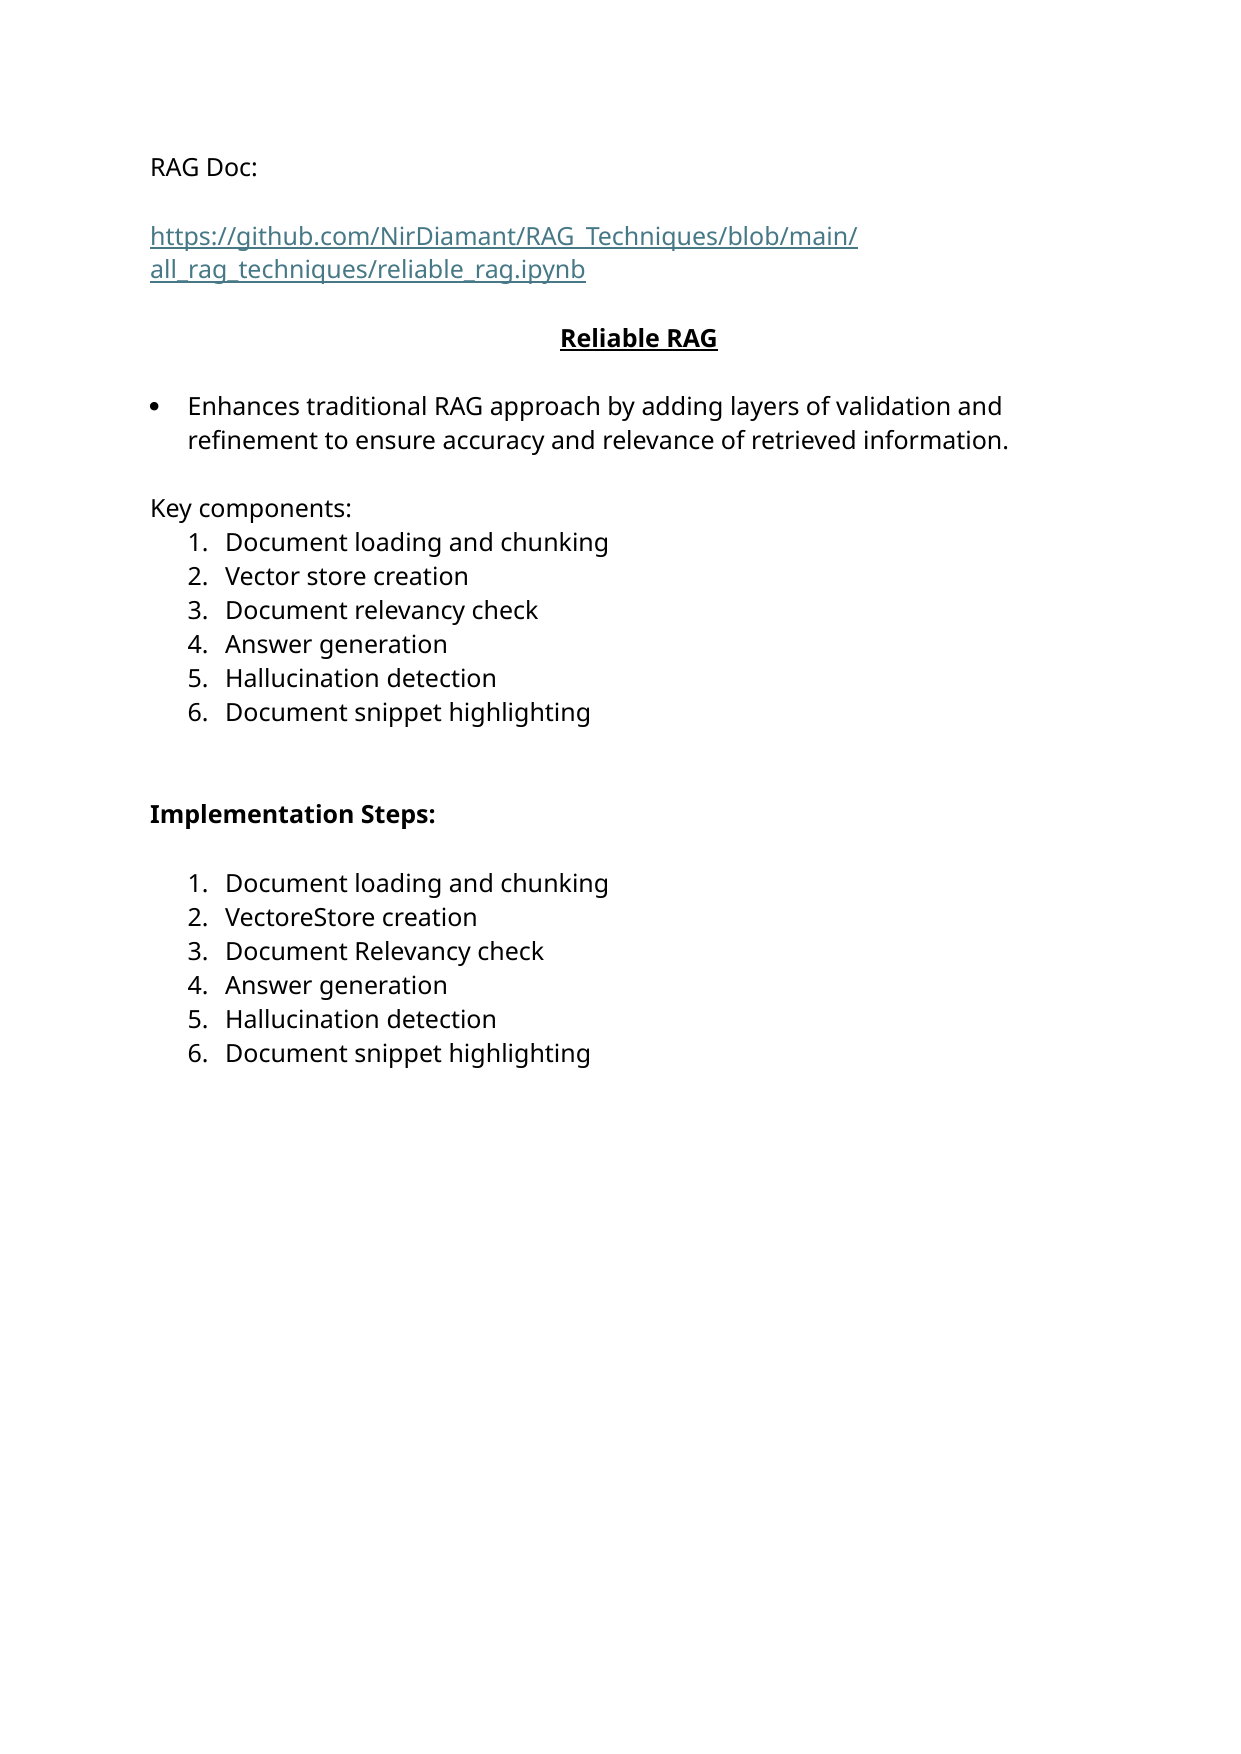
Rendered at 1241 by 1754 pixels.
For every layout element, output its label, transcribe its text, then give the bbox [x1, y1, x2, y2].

list Answer generation [187, 627, 1090, 661]
text https://github.com/NirDiamant/RAG_Techniques/blob/main/all_rag_techniques/reliable_rag.ipynb [150, 218, 1090, 286]
list Enhances traditional RAG approach by adding layers of validation and refinement to ensure accuracy and relevance of retrieved information. [150, 388, 1090, 457]
list Hallucination detection [187, 1002, 1090, 1036]
list Document snippet highlighting [187, 1036, 1090, 1070]
list Document snippet highlighting [187, 695, 1090, 729]
list Document Relevancy check [187, 933, 1090, 967]
list Vector store creation [187, 559, 1090, 593]
text Reliable RAG [150, 320, 1090, 354]
list Document loading and chunking [187, 525, 1090, 559]
text RAG Doc: [150, 150, 1090, 184]
text Implementation Steps: [150, 797, 1090, 831]
list Document loading and chunking [187, 865, 1090, 899]
list Document relevancy check [187, 593, 1090, 627]
list Hallucination detection [187, 661, 1090, 695]
list Answer generation [187, 967, 1090, 1002]
list VectoreStore creation [187, 899, 1090, 933]
text Key components: [150, 491, 1090, 525]
